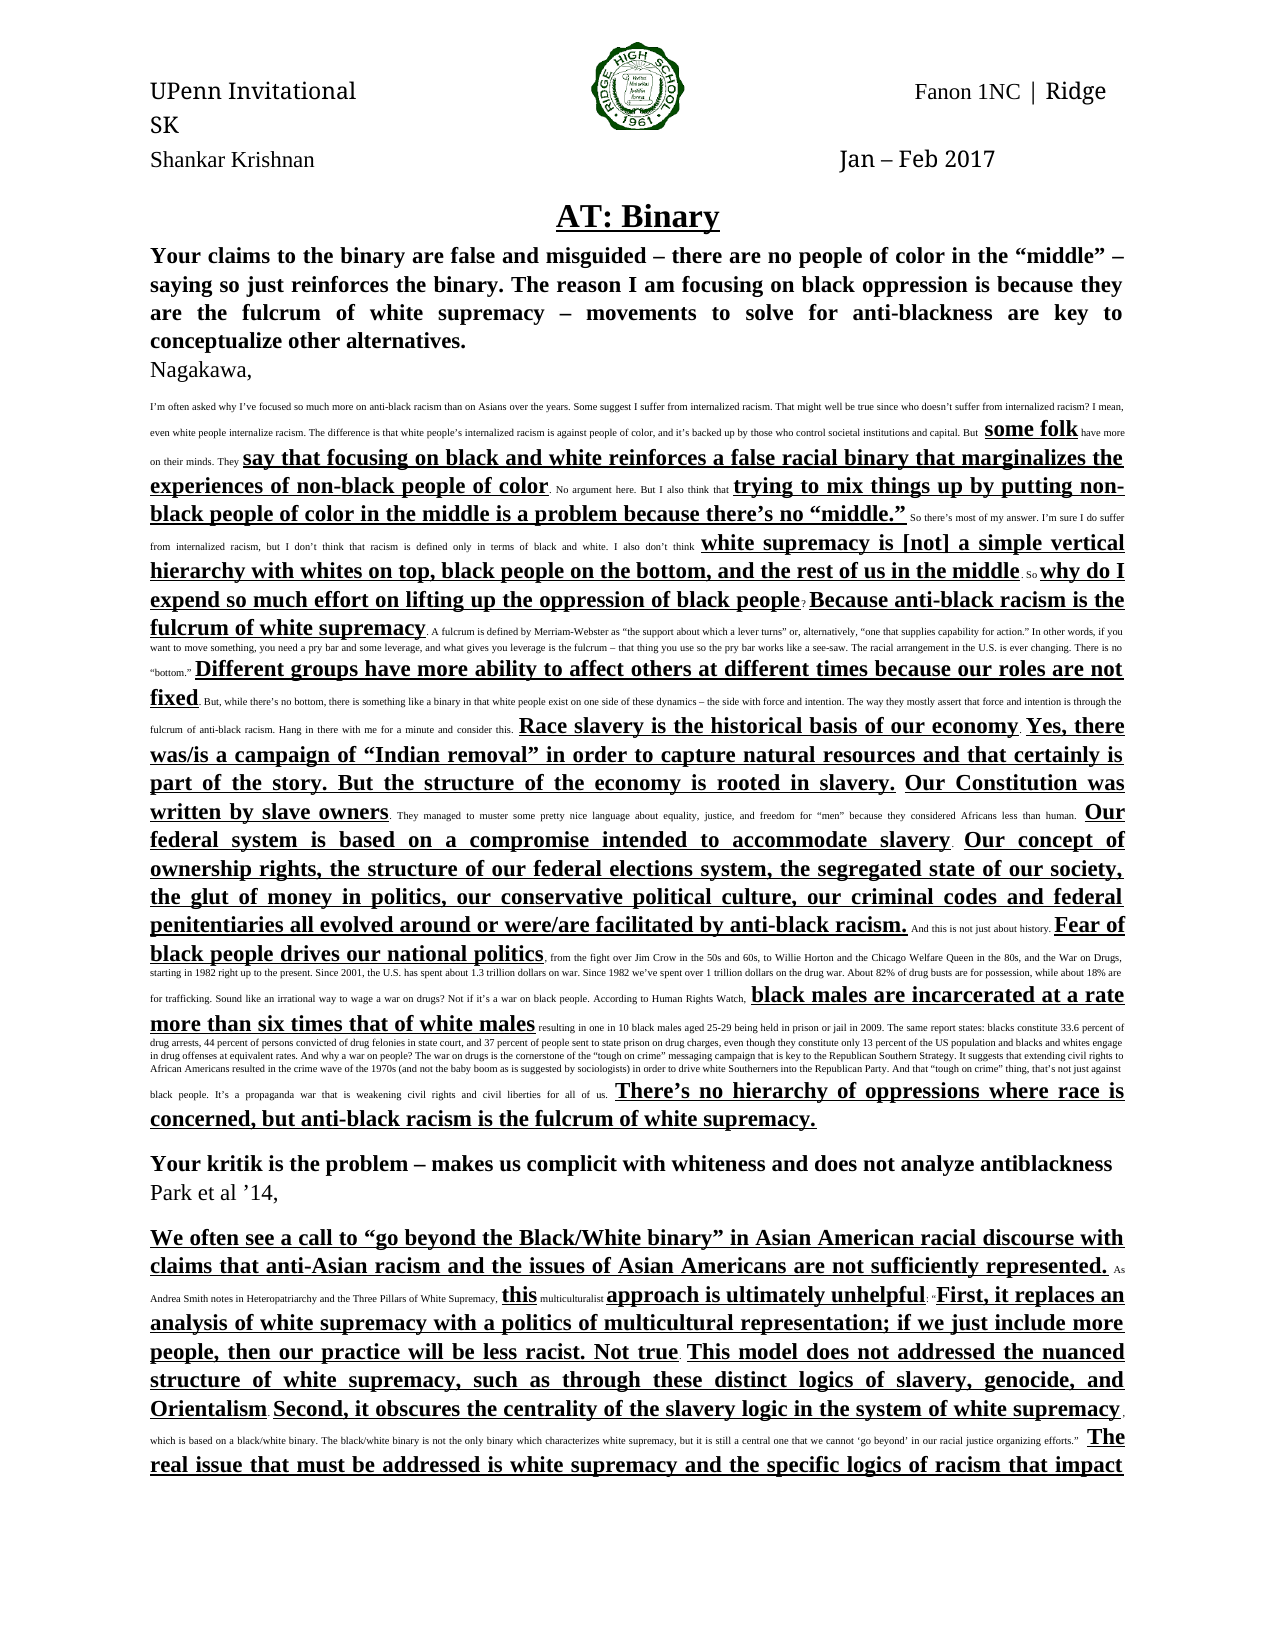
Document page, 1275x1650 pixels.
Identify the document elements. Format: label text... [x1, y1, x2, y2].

text I’m often asked why I’ve focused so much more on anti-black racism than on Asians over the years. Some suggest I suffer from internalized racism. That might well be true since who doesn’t suffer from internalized racism? I mean, even white people internalize racism. The difference is that white people’s internalized racism is against people of color, and it’s backed up by those who control societal institutions and capital. But some folk have more on their minds. They say that focusing on black and white reinforces a false racial binary that marginalizes the experiences of non-black people of color. No argument here. But I also think that trying to mix things up by putting non-black people of color in the middle is a problem because there’s no “middle.” So there’s most of my answer. I’m sure I do suffer from internalized racism, but I don’t think that racism is defined only in terms of black and white. I also don’t think white supremacy is [not] a simple vertical hierarchy with whites on top, black people on the bottom, and the rest of us in the middle. So why do I expend so much effort on lifting up the oppression of black people? Because anti-black racism is the fulcrum of white supremacy. A fulcrum is defined by Merriam-Webster as “the support about which a lever turns” or, alternatively, “one that supplies capability for action.” In other words, if you want to move something, you need a pry bar and some leverage, and what gives you leverage is the fulcrum – that thing you use so the pry bar works like a see-saw. The racial arrangement in the U.S. is ever changing. There is no “bottom.” Different groups have more ability to affect others at different times because our roles are not fixed. But, while there’s no bottom, there is something like a binary in that white people exist on one side of these dynamics – the side with force and intention. The way they mostly assert that force and intention is through the fulcrum of anti-black racism. Hang in there with me for a minute and consider this. Race slavery is the historical basis of our economy. Yes, there was/is a campaign of “Indian removal” in order to capture natural resources and that certainly is part of the story. But the structure of the economy is rooted in slavery. Our Constitution was written by slave owners. They managed to muster some pretty nice language about equality, justice, and freedom for “men” because they considered Africans less than human. Our federal system is based on a compromise intended to accommodate slavery. Our concept of ownership rights, the structure of our federal elections system, the segregated state of our society, the glut of money in politics, our conservative political culture, our criminal codes and federal penitentiaries all evolved around or were/are facilitated by anti-black racism. And this is not just about history. Fear of black people drives our national politics, from the fight over Jim Crow in the 50s and 60s, to Willie Horton and the Chicago Welfare Queen in the 80s, and the War on Drugs, starting in 1982 right up to the present. Since 2001, the U.S. has spent about 1.3 trillion dollars on war. Since 1982 we’ve spent over 1 trillion dollars on the drug war. About 82% of drug busts are for possession, while about 18% are for trafficking. Sound like an irrational way to wage a war on drugs? Not if it’s a war on black people. According to Human Rights Watch, black males are incarcerated at a rate more than six times that of white males resulting in one in 10 black males aged 25-29 being held in prison or jail in 2009. The same report states: blacks constitute 33.6 percent of drug arrests, 44 percent of persons convicted of drug felonies in state court, and 37 percent of people sent to state prison on drug charges, even though they constitute only 13 percent of the US population and blacks and whites engage in drug offenses at equivalent rates. And why a war on people? The war on drugs is the cornerstone of the “tough on crime” messaging campaign that is key to the Republican Southern Strategy. It suggests that extending civil rights to African Americans resulted in the crime wave of the 1970s (and not the baby boom as is suggested by sociologists) in order to drive white Southerners into the Republican Party. And that “tough on crime” thing, that’s not just against black people. It’s a propaganda war that is weakening civil rights and civil liberties for all of us. There’s no hierarchy of oppressions where race is concerned, but anti-black racism is the fulcrum of white supremacy. [150, 401, 1125, 1132]
text Nagakawa, [150, 356, 1125, 382]
subtitle AT: Binary [150, 197, 1125, 235]
subtitle Your kritik is the problem – makes us complicit with whiteness and does not analyze antiblackness [150, 1150, 1125, 1177]
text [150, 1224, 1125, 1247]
text Park et al ’14, [150, 1179, 1125, 1205]
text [150, 1390, 1125, 1478]
picture [577, 42, 697, 130]
subtitle Your claims to the binary are false and misguided – there are no people of color in the “middle” – saying so just reinforces the binary. The reason I am focusing on black oppression is because they are the fulcrum of white supremacy – movements to solve for anti-blackness are key to conceptualize other alternatives. [150, 242, 1125, 354]
